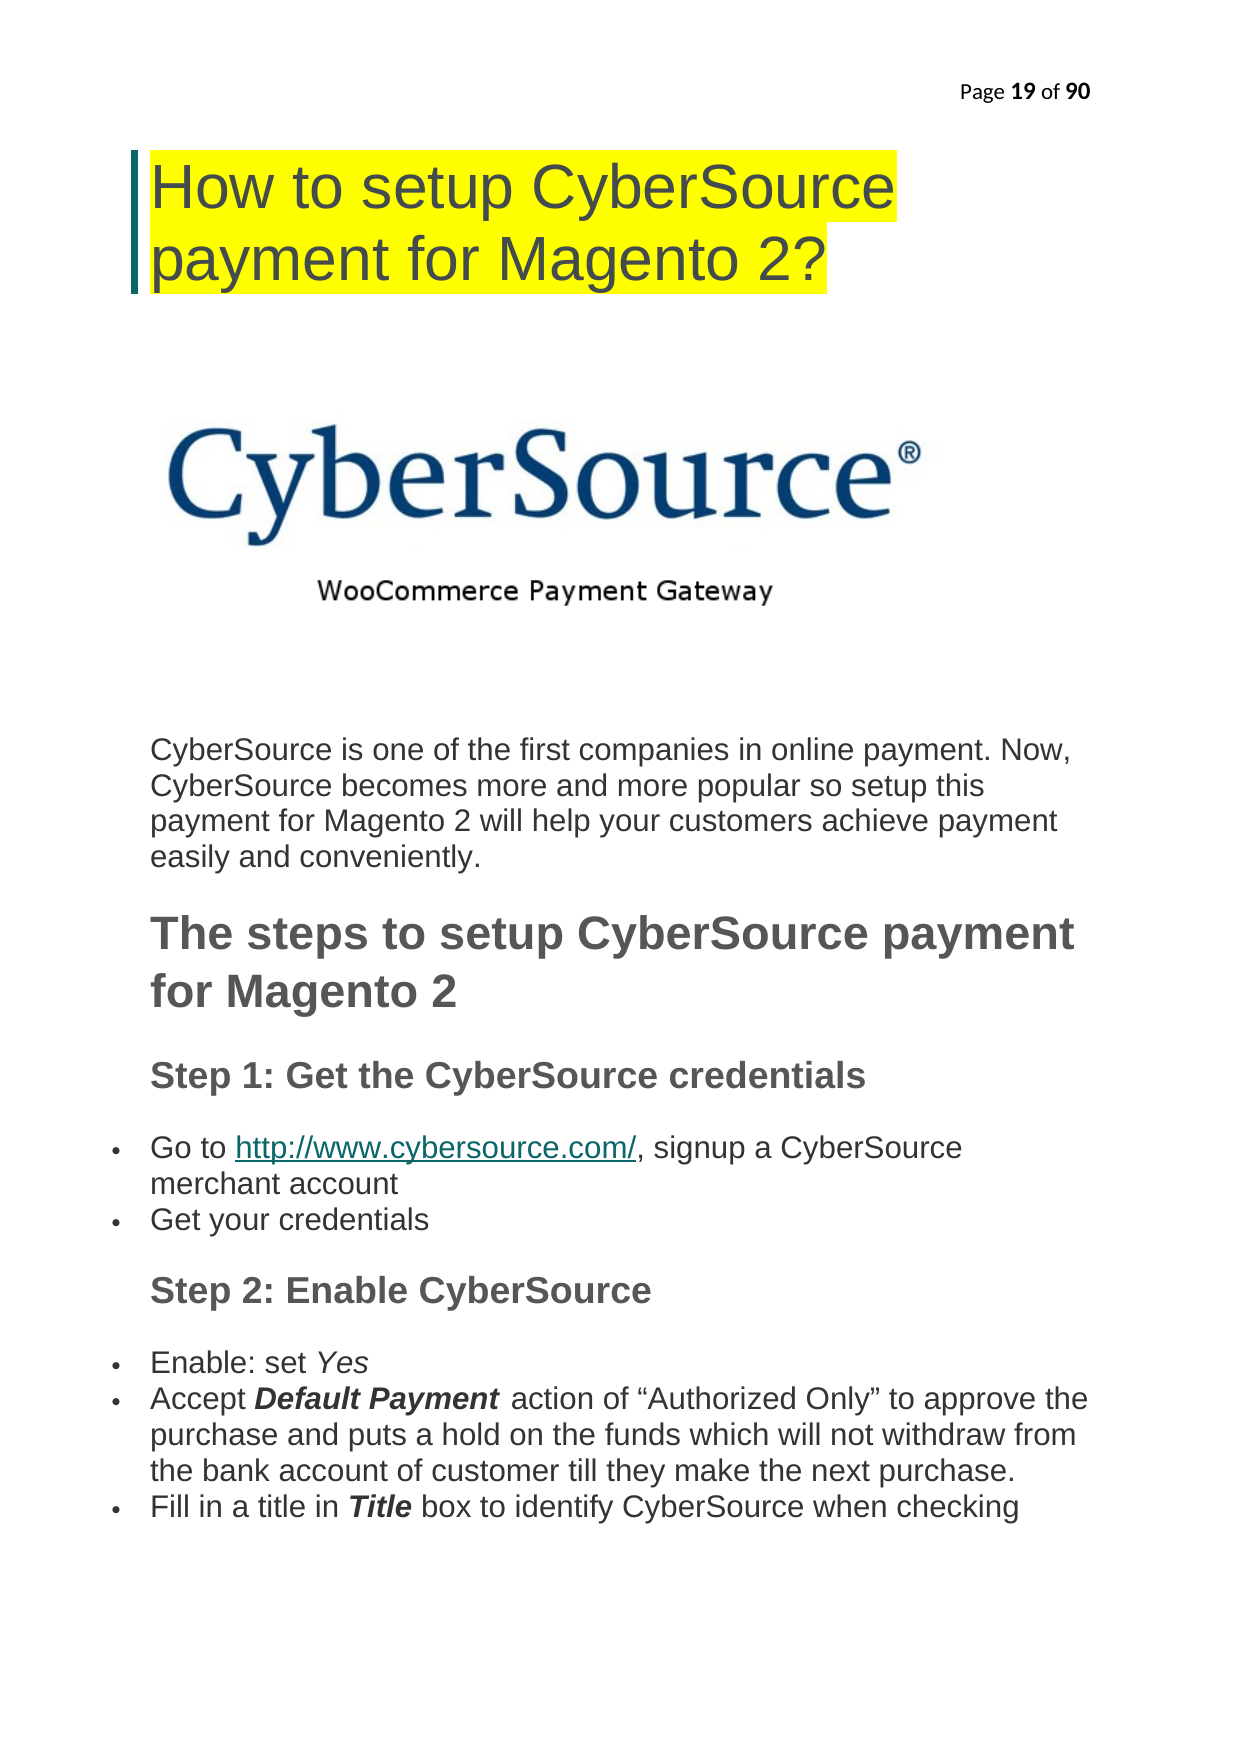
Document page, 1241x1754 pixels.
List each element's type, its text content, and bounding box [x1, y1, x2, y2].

subtitle Step 1: Get the CyberSource credentials [150, 1053, 1090, 1096]
list Fill in a title in Title box to identify CyberSource when checking [112, 1488, 1090, 1523]
list Get your credentials [112, 1201, 1090, 1237]
subtitle Step 2: Enable CyberSource [150, 1268, 1090, 1311]
picture [150, 309, 942, 712]
list Go to http://www.cybersource.com/, signup a CyberSource merchant account [112, 1129, 1090, 1201]
text CyberSource is one of the first companies in online payment. Now, CyberSource becomes more and more popular so setup this payment for Magento 2 will help your customers achieve payment easily and conveniently. [150, 731, 1090, 874]
list Enable: set Yes [112, 1344, 1090, 1380]
subtitle The steps to setup CyberSource payment for Magento 2 [150, 906, 1090, 1018]
subtitle How to setup CyberSource payment for Magento 2? [827, 150, 1090, 294]
list Accept Default Payment action of “Authorized Only” to approve the purchase and puts a hold on the funds which will not withdraw from the bank account of customer till they make the next purchase. [112, 1380, 1090, 1488]
